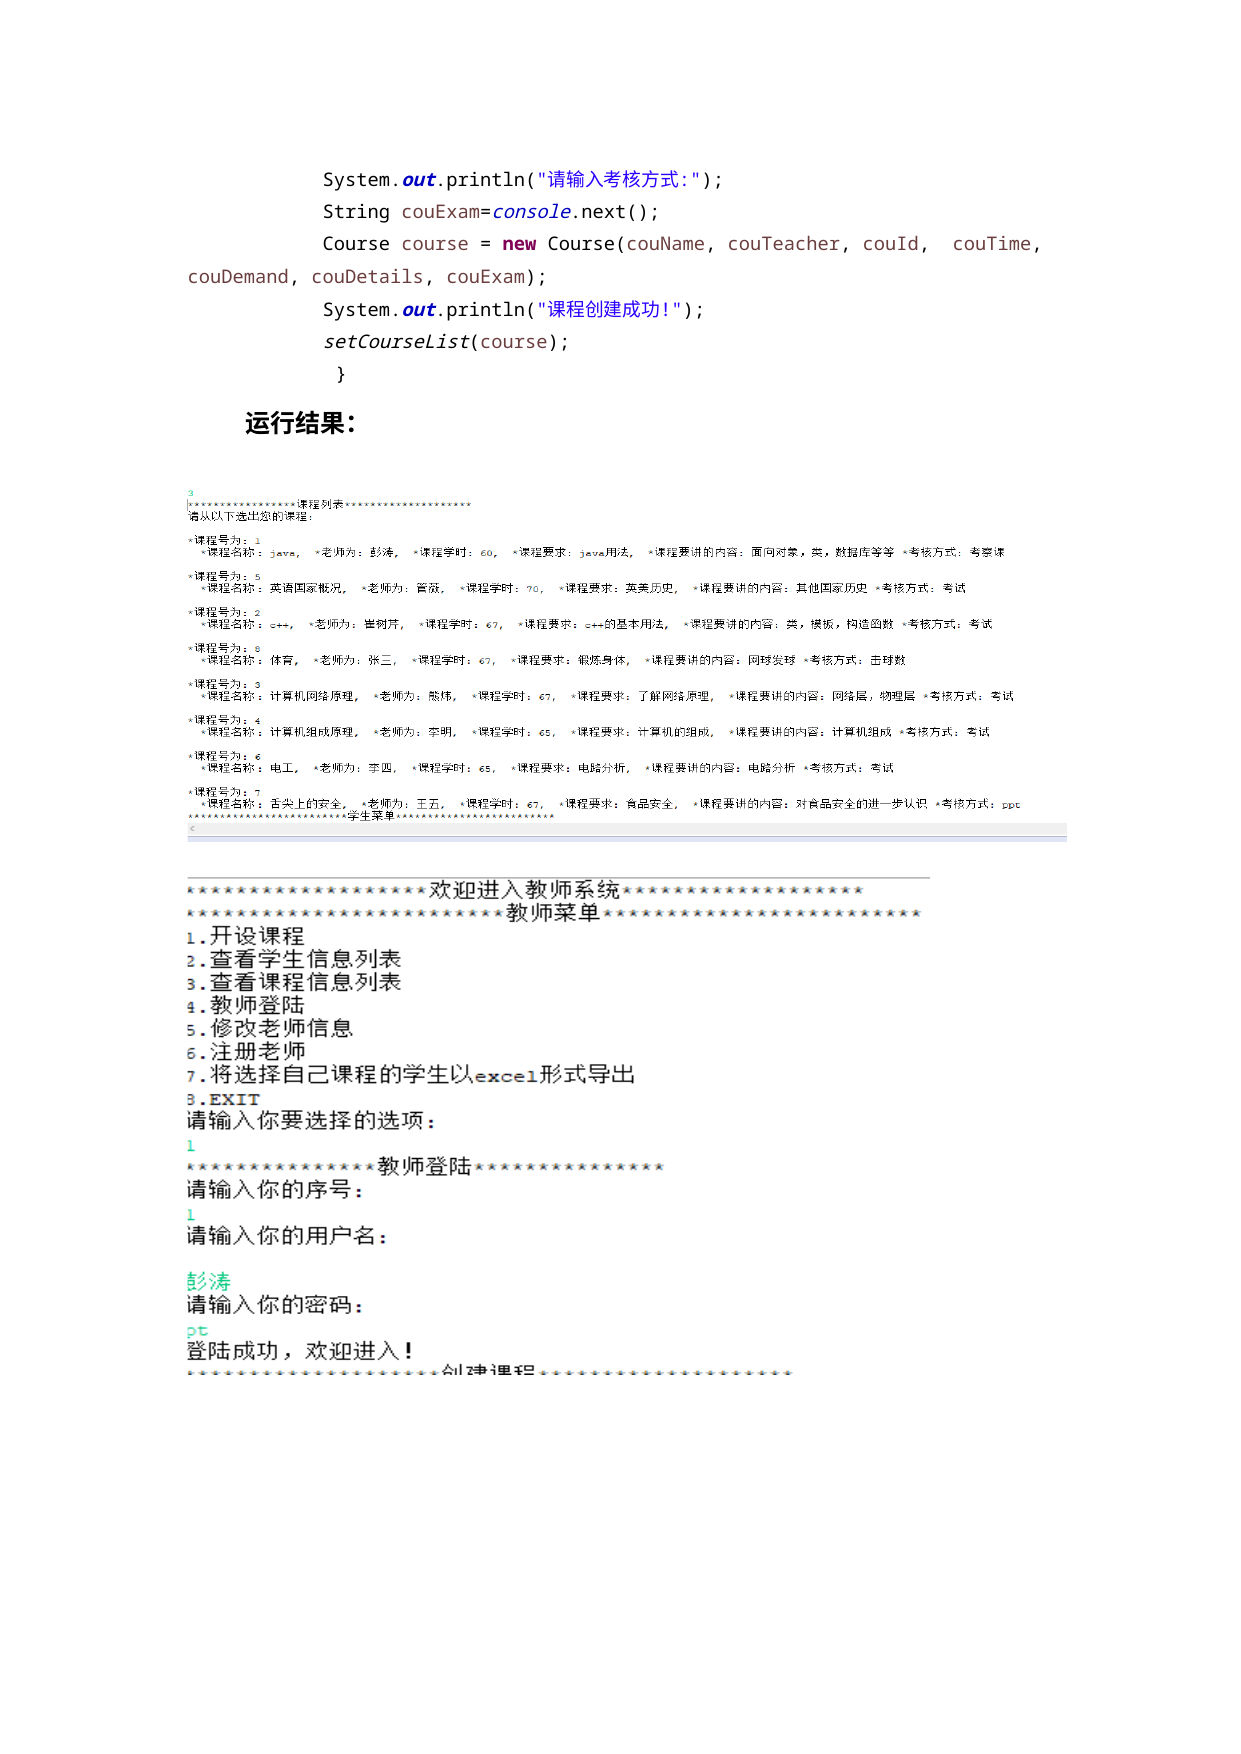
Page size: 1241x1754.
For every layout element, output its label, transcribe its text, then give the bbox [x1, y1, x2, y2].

picture [187, 877, 931, 1375]
text 运行结果： [187, 389, 1053, 454]
text } [187, 357, 1053, 389]
text String couExam=console.next(); [187, 194, 1053, 227]
text System.out.println("课程创建成功!"); [187, 292, 1053, 324]
text Course course = new Course(couName, couTeacher, couId, couTime, couDemand, couDetails, couExam); [187, 227, 1053, 292]
text System.out.println("请输入考核方式:"); [187, 162, 1053, 194]
text setCourseList(course); [187, 324, 1053, 357]
picture [187, 487, 1067, 842]
